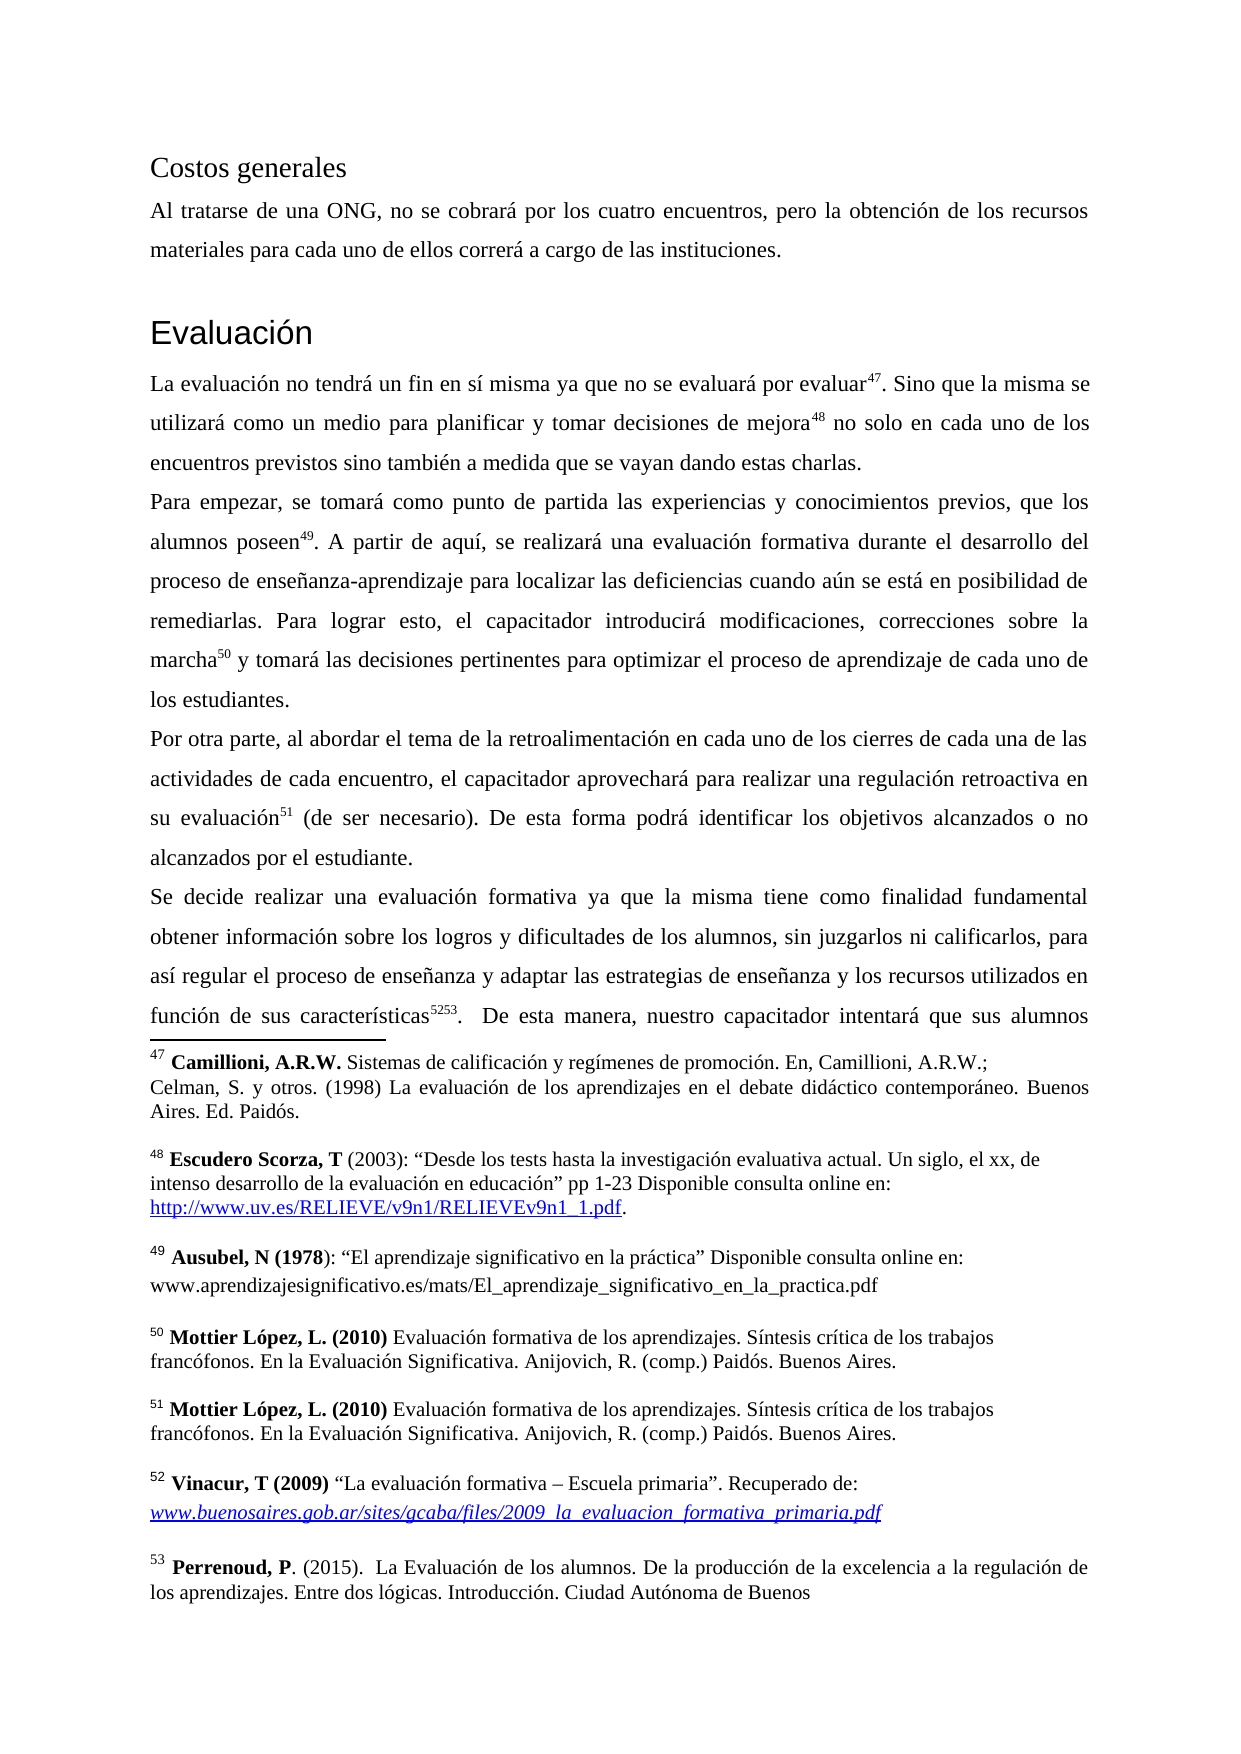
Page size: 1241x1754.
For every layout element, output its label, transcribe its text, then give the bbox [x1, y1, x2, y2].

subtitle Costos generales [150, 150, 1090, 183]
text Por otra parte, al abordar el tema de la retroalimentación en cada uno de los cierres de cada una de las actividades de cada encuentro, el capacitador aprovechará para realizar una regulación retroactiva en su evaluación (de ser necesario). De esta forma podrá identificar los objetivos alcanzados o no alcanzados por el estudiante. [150, 725, 1090, 870]
text Para empezar, se tomará como punto de partida las experiencias y conocimientos previos, que los alumnos poseen. A partir de aquí, se realizará una evaluación formativa durante el desarrollo del proceso de enseñanza-aprendizaje para localizar las deficiencias cuando aún se está en posibilidad de remediarlas. Para lograr esto, el capacitador introducirá modificaciones, correcciones sobre la marcha y tomará las decisiones pertinentes para optimizar el proceso de aprendizaje de cada uno de los estudiantes. [150, 488, 1090, 712]
text Al tratarse de una ONG, no se cobrará por los cuatro encuentros, pero la obtención de los recursos materiales para cada uno de ellos correrá a cargo de las instituciones. [150, 197, 1090, 263]
text La evaluación no tendrá un fin en sí misma ya que no se evaluará por evaluar. Sino que la misma se utilizará como un medio para planificar y tomar decisiones de mejora no solo en cada uno de los encuentros previstos sino también a medida que se vayan dando estas charlas. [150, 370, 1090, 475]
text Se decide realizar una evaluación formativa ya que la misma tiene como finalidad fundamental obtener información sobre los logros y dificultades de los alumnos, sin juzgarlos ni calificarlos, para así regular el proceso de enseñanza y adaptar las estrategias de enseñanza y los recursos utilizados en función de sus características. De esta manera, nuestro capacitador intentará que sus alumnos además de aprender, sean una guía, modelo o simple influencia positiva, que obtengan un pensamiento crítico y también que se enfrenten con creatividad y curiosidad a la resolución de problemas. [150, 883, 1090, 1028]
subtitle Evaluación [150, 313, 1090, 352]
